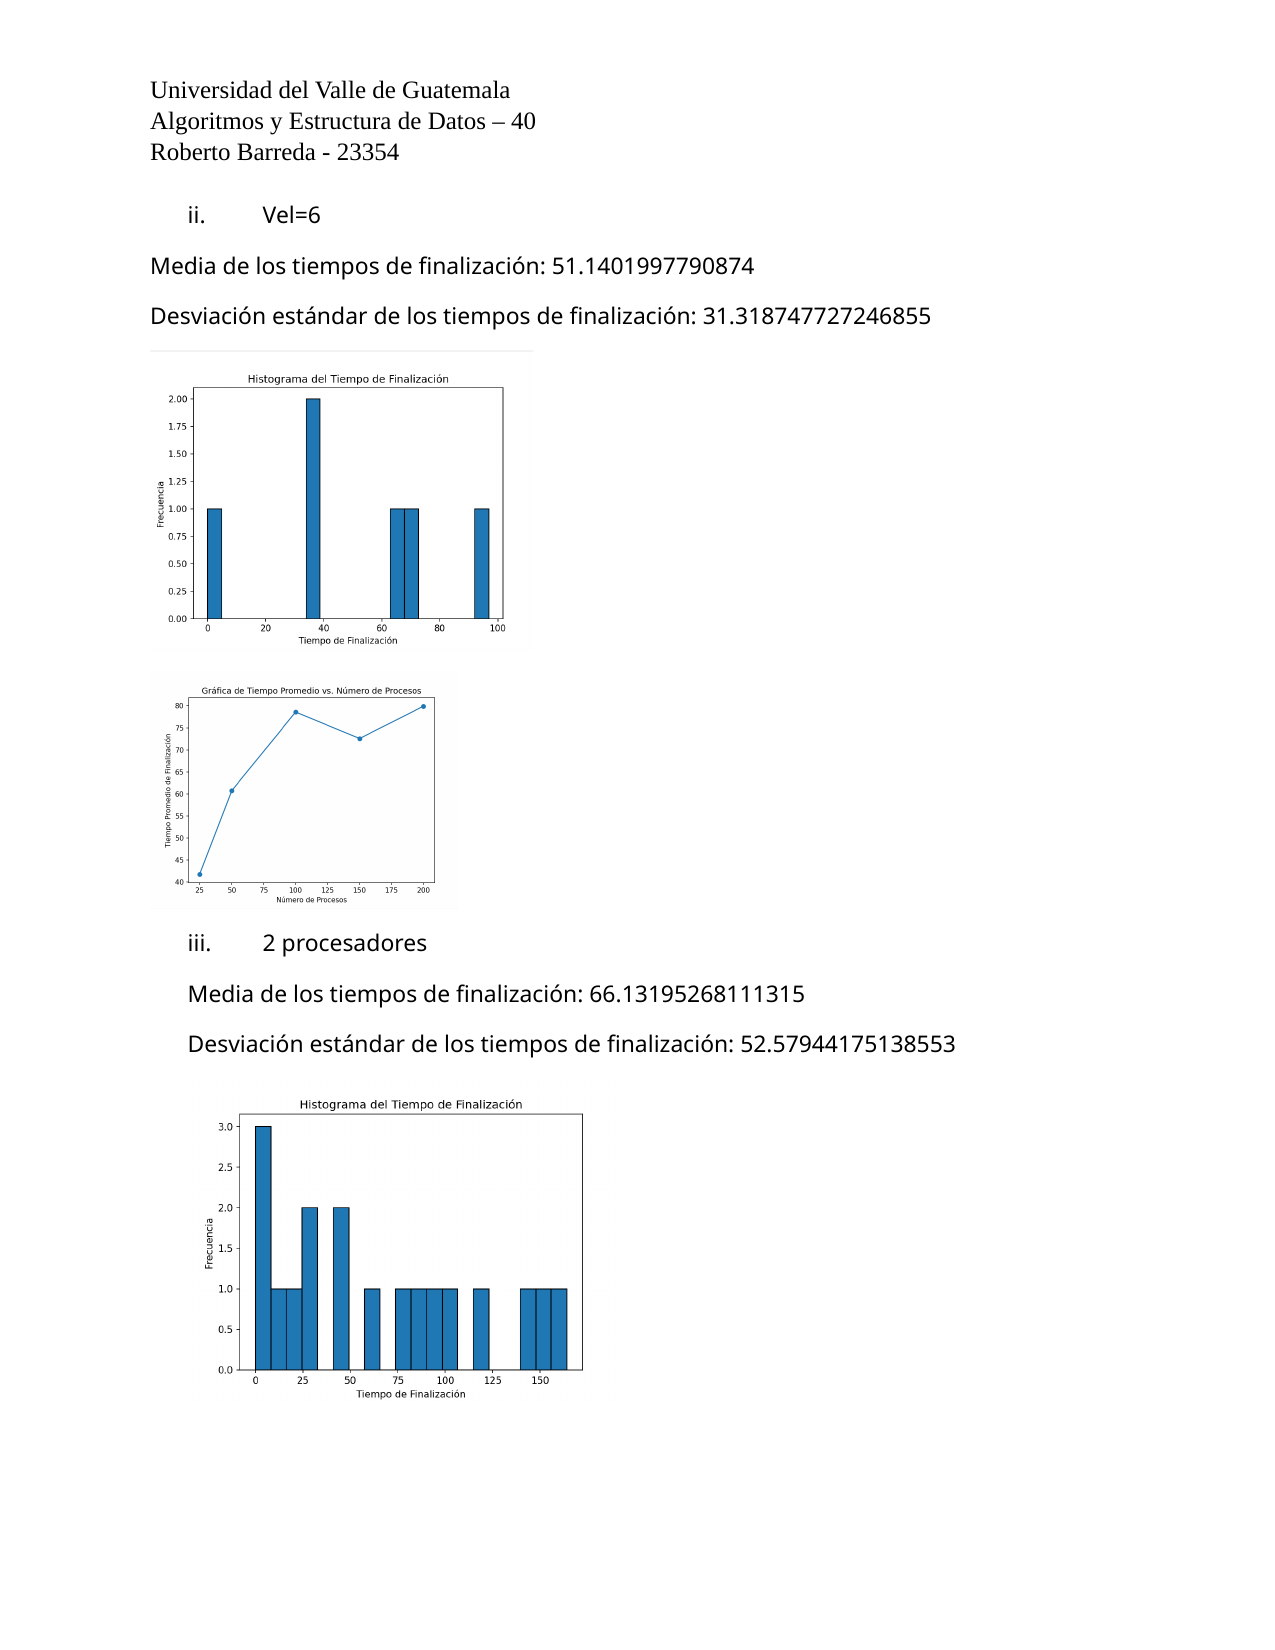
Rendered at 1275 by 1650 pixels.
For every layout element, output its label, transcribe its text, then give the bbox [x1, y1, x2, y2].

list Vel=6 [187, 199, 1125, 231]
picture [187, 1078, 620, 1402]
text Media de los tiempos de finalización: 51.1401997790874 [150, 250, 1125, 281]
picture [150, 350, 534, 651]
picture [150, 670, 459, 909]
text Desviación estándar de los tiempos de finalización: 31.318747727246855 [150, 300, 1125, 331]
list 2 procesadores [187, 927, 1125, 958]
text Media de los tiempos de finalización: 66.13195268111315 [187, 978, 1125, 1009]
text Desviación estándar de los tiempos de finalización: 52.57944175138553 [187, 1028, 1125, 1059]
